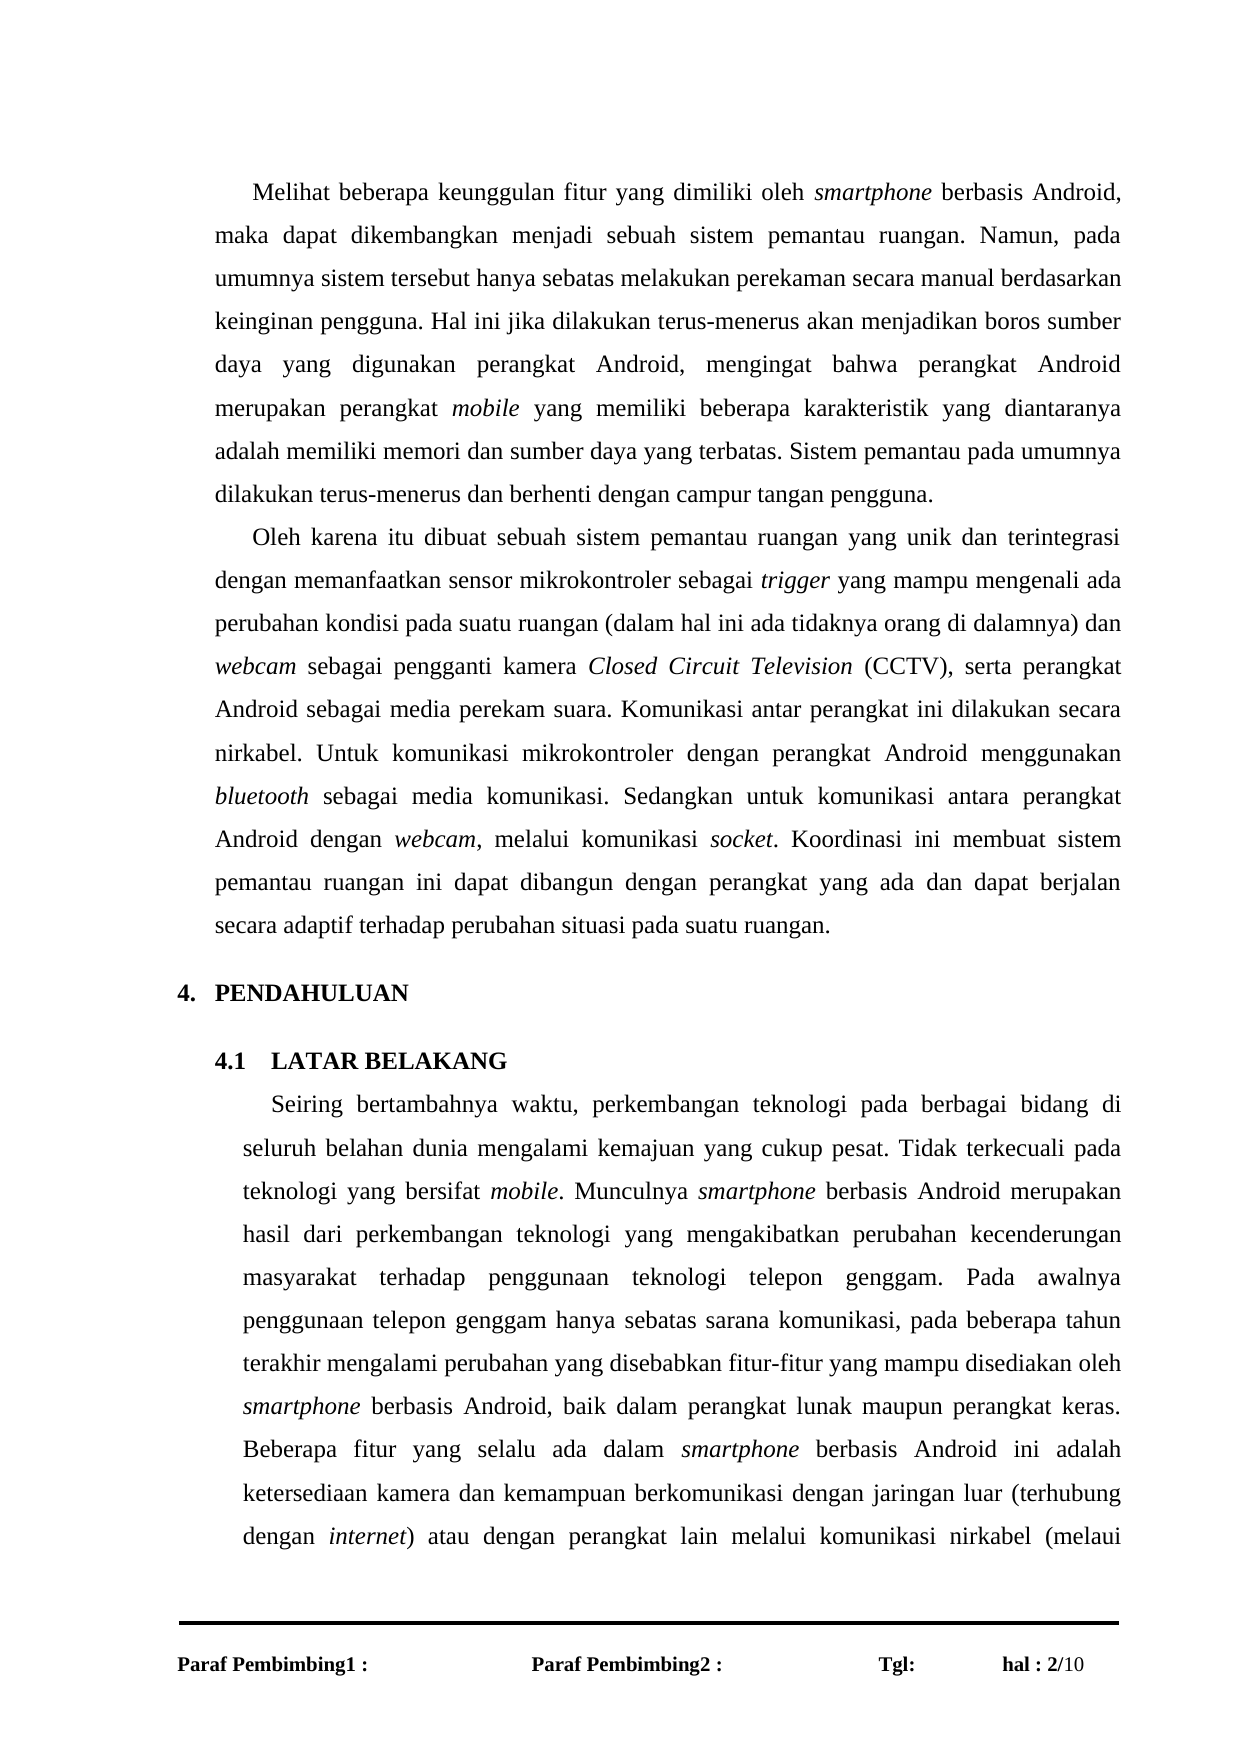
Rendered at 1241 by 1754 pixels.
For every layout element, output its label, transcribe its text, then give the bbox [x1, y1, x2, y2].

list PENDAHULUAN [177, 978, 1122, 1007]
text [243, 1089, 1122, 1549]
text Melihat beberapa keunggulan fitur yang dimiliki oleh smartphone berbasis Android, maka dapat dikembangkan menjadi sebuah sistem pemantau ruangan. Namun, pada umumnya sistem tersebut hanya sebatas melakukan perekaman secara manual berdasarkan keinginan pengguna. Hal ini jika dilakukan terus-menerus akan menjadikan boros sumber daya yang digunakan perangkat Android, mengingat bahwa perangkat Android merupakan perangkat mobile yang memiliki beberapa karakteristik yang diantaranya adalah memiliki memori dan sumber daya yang terbatas. Sistem pemantau pada umumnya dilakukan terus-menerus dan berhenti dengan campur tangan pengguna. [214, 177, 1122, 508]
text Oleh karena itu dibuat sebuah sistem pemantau ruangan yang unik dan terintegrasi dengan memanfaatkan sensor mikrokontroler sebagai trigger yang mampu mengenali ada perubahan kondisi pada suatu ruangan (dalam hal ini ada tidaknya orang di dalamnya) dan webcam sebagai pengganti kamera Closed Circuit Television (CCTV), serta perangkat Android sebagai media perekam suara. Komunikasi antar perangkat ini dilakukan secara nirkabel. Untuk komunikasi mikrokontroler dengan perangkat Android menggunakan bluetooth sebagai media komunikasi. Sedangkan untuk komunikasi antara perangkat Android dengan webcam, melalui komunikasi socket. Koordinasi ini membuat sistem pemantau ruangan ini dapat dibangun dengan perangkat yang ada dan dapat berjalan secara adaptif terhadap perubahan situasi pada suatu ruangan. [214, 522, 1122, 939]
list LATAR BELAKANG [214, 1046, 1122, 1075]
